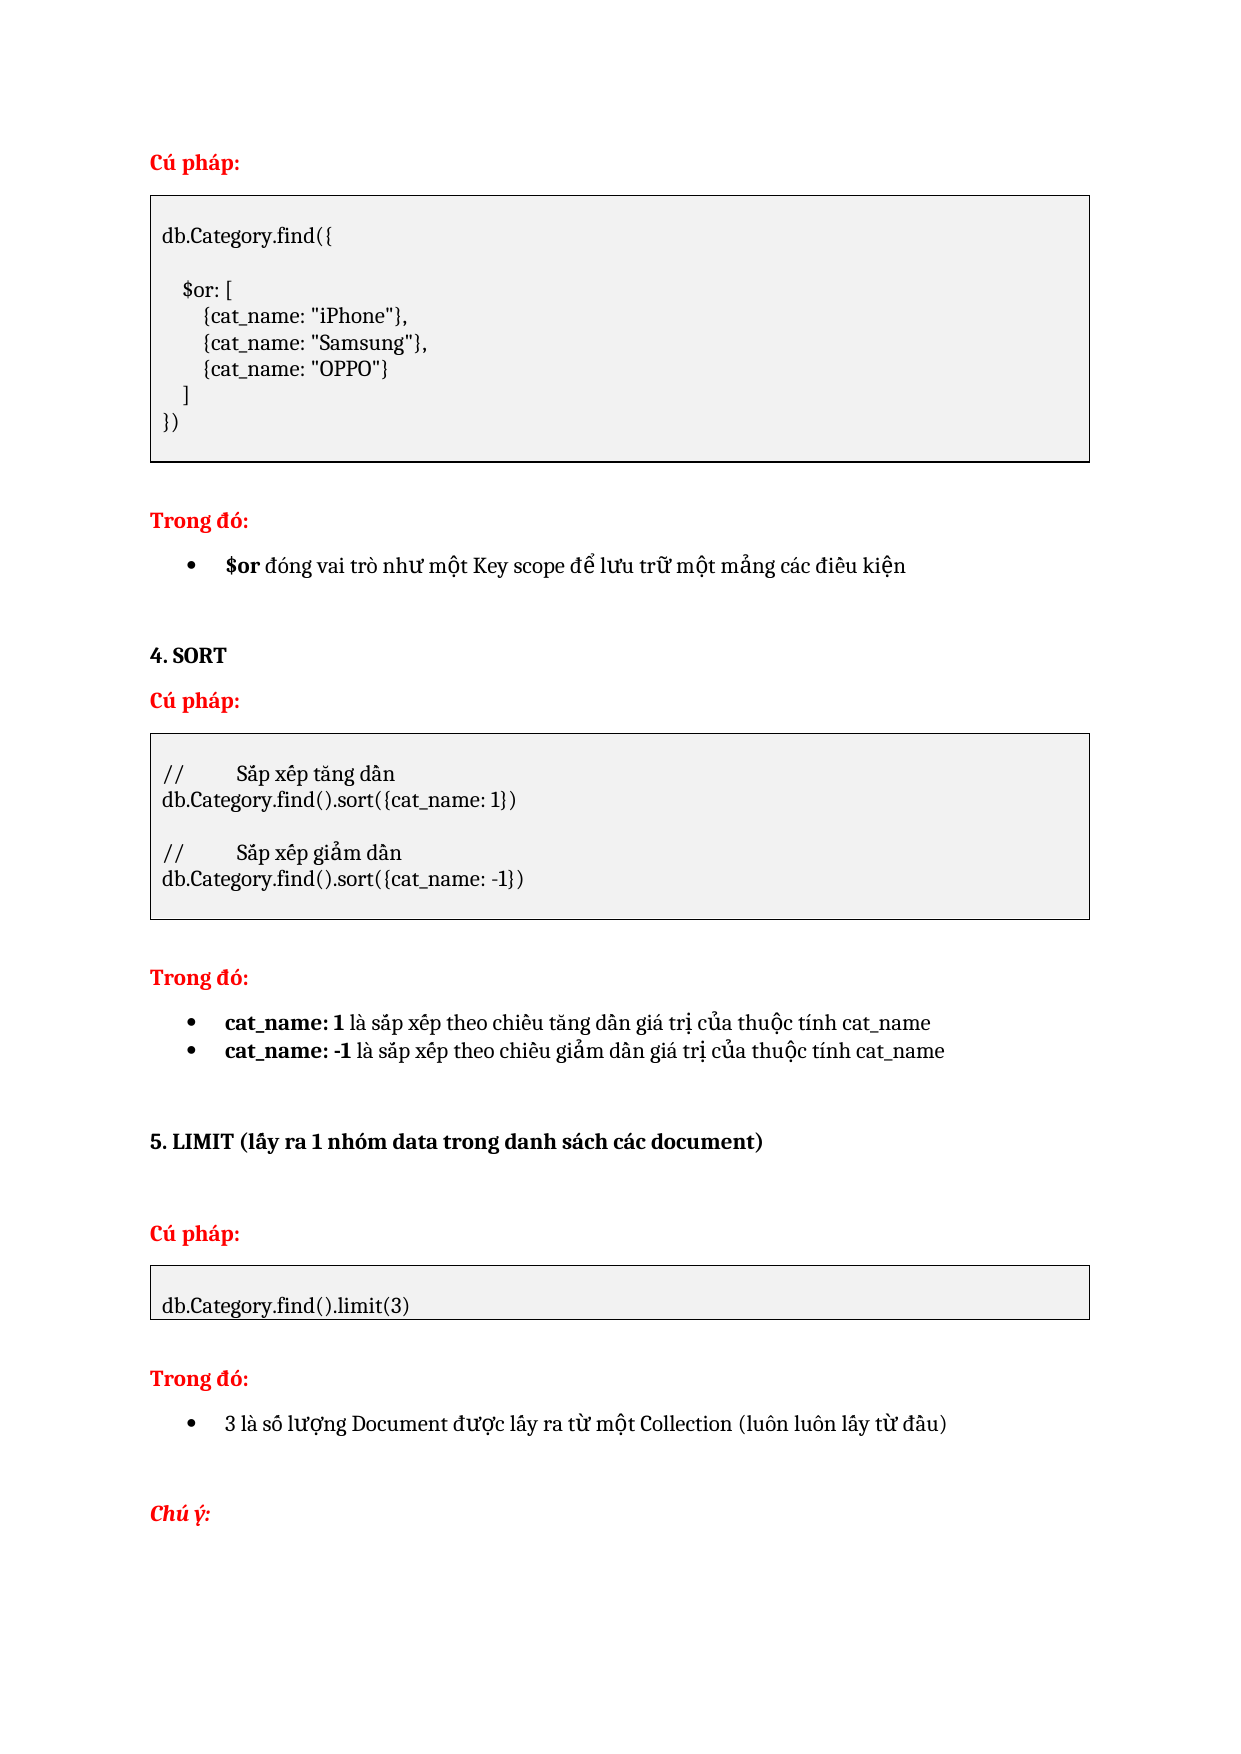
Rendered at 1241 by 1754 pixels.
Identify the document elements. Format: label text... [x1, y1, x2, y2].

text Trong đó: [150, 1365, 1090, 1392]
list cat_name: 1 là sắp xếp theo chiều tăng dần giá trị của thuộc tính cat_name [187, 1010, 1090, 1036]
text Trong đó: [150, 507, 1090, 534]
text Cú pháp: [150, 150, 1090, 176]
text Trong đó: [150, 965, 1090, 991]
text Chú ý: [150, 1501, 1090, 1527]
list cat_name: -1 là sắp xếp theo chiều giảm dần giá trị của thuộc tính cat_name [187, 1038, 1090, 1064]
table_header // Sắp xếp tăng dần db.Category.find().sort({cat_name: 1}) // Sắp xếp giảm dần db.Category.find().sort({cat_name: -1}) [151, 734, 1089, 918]
text Cú pháp: [150, 1220, 1090, 1247]
text 5. LIMIT (lấy ra 1 nhóm data trong danh sách các document) [150, 1128, 1090, 1155]
table_header db.Category.find().limit(3) [151, 1266, 1089, 1319]
list 3 là số lượng Document được lấy ra từ một Collection (luôn luôn lấy từ đầu) [187, 1410, 1090, 1437]
list $or đóng vai trò như một Key scope để lưu trữ một mảng các điều kiện [187, 553, 1090, 579]
text 4. SORT [150, 643, 1090, 669]
text Cú pháp: [150, 688, 1090, 714]
table_header db.Category.find({ $or: [ {cat_name: "iPhone"}, {cat_name: "Samsung"}, {cat_name: "OPPO"} ] }) [151, 196, 1089, 461]
